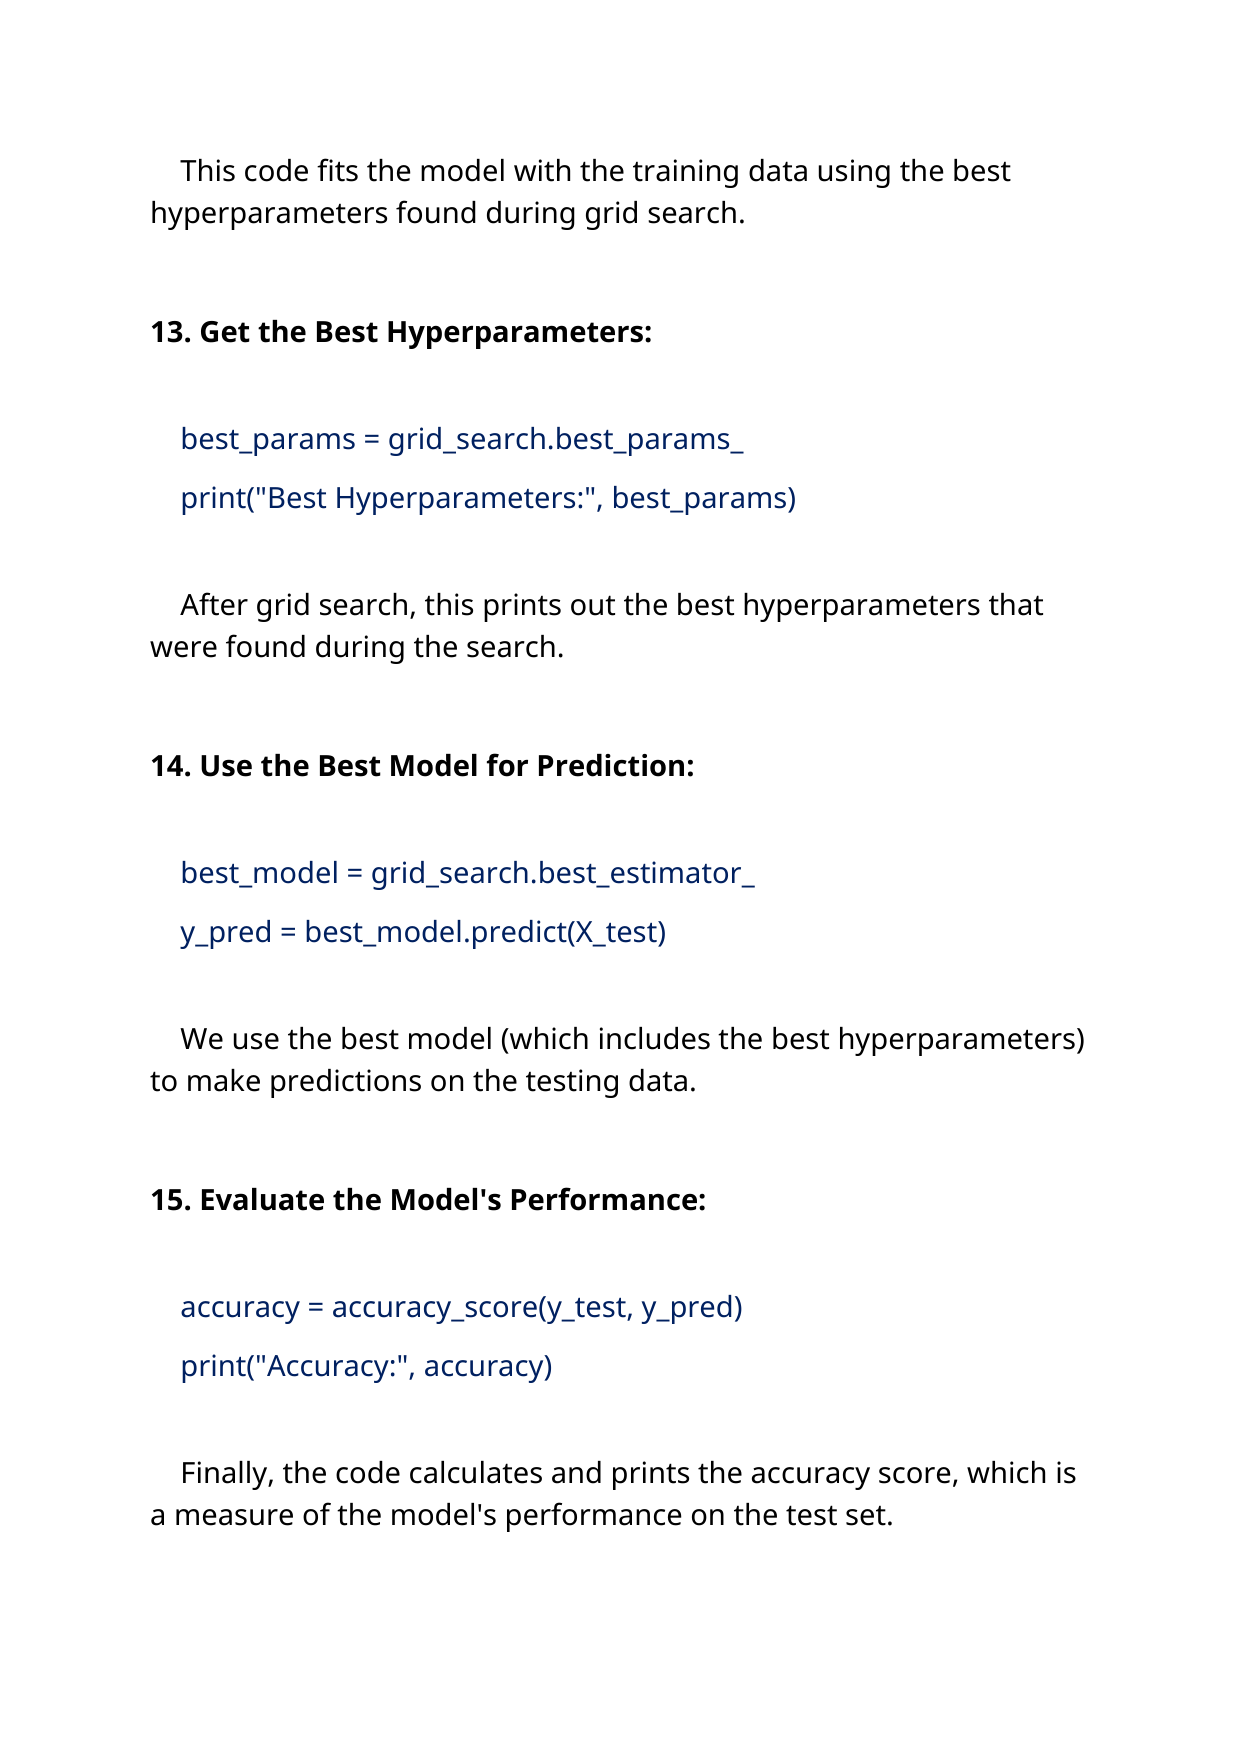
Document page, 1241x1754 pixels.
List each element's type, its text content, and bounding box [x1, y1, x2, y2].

text 14. Use the Best Model for Prediction: [150, 746, 1090, 785]
text We use the best model (which includes the best hyperparameters) to make predictions on the testing data. [150, 1018, 1090, 1100]
text best_model = grid_search.best_estimator_ [150, 852, 1090, 892]
text accuracy = accuracy_score(y_test, y_pred) [150, 1286, 1090, 1326]
text print("Accuracy:", accuracy) [150, 1346, 1090, 1385]
text This code fits the model with the training data using the best hyperparameters found during grid search. [150, 150, 1090, 232]
text y_pred = best_model.predict(X_test) [150, 912, 1090, 951]
text best_params = grid_search.best_params_ [150, 418, 1090, 458]
text Finally, the code calculates and prints the accuracy score, which is a measure of the model's performance on the test set. [150, 1452, 1090, 1534]
text 13. Get the Best Hyperparameters: [150, 312, 1090, 351]
text 15. Evaluate the Model's Performance: [150, 1180, 1090, 1219]
text After grid search, this prints out the best hyperparameters that were found during the search. [150, 584, 1090, 666]
text print("Best Hyperparameters:", best_params) [150, 478, 1090, 517]
